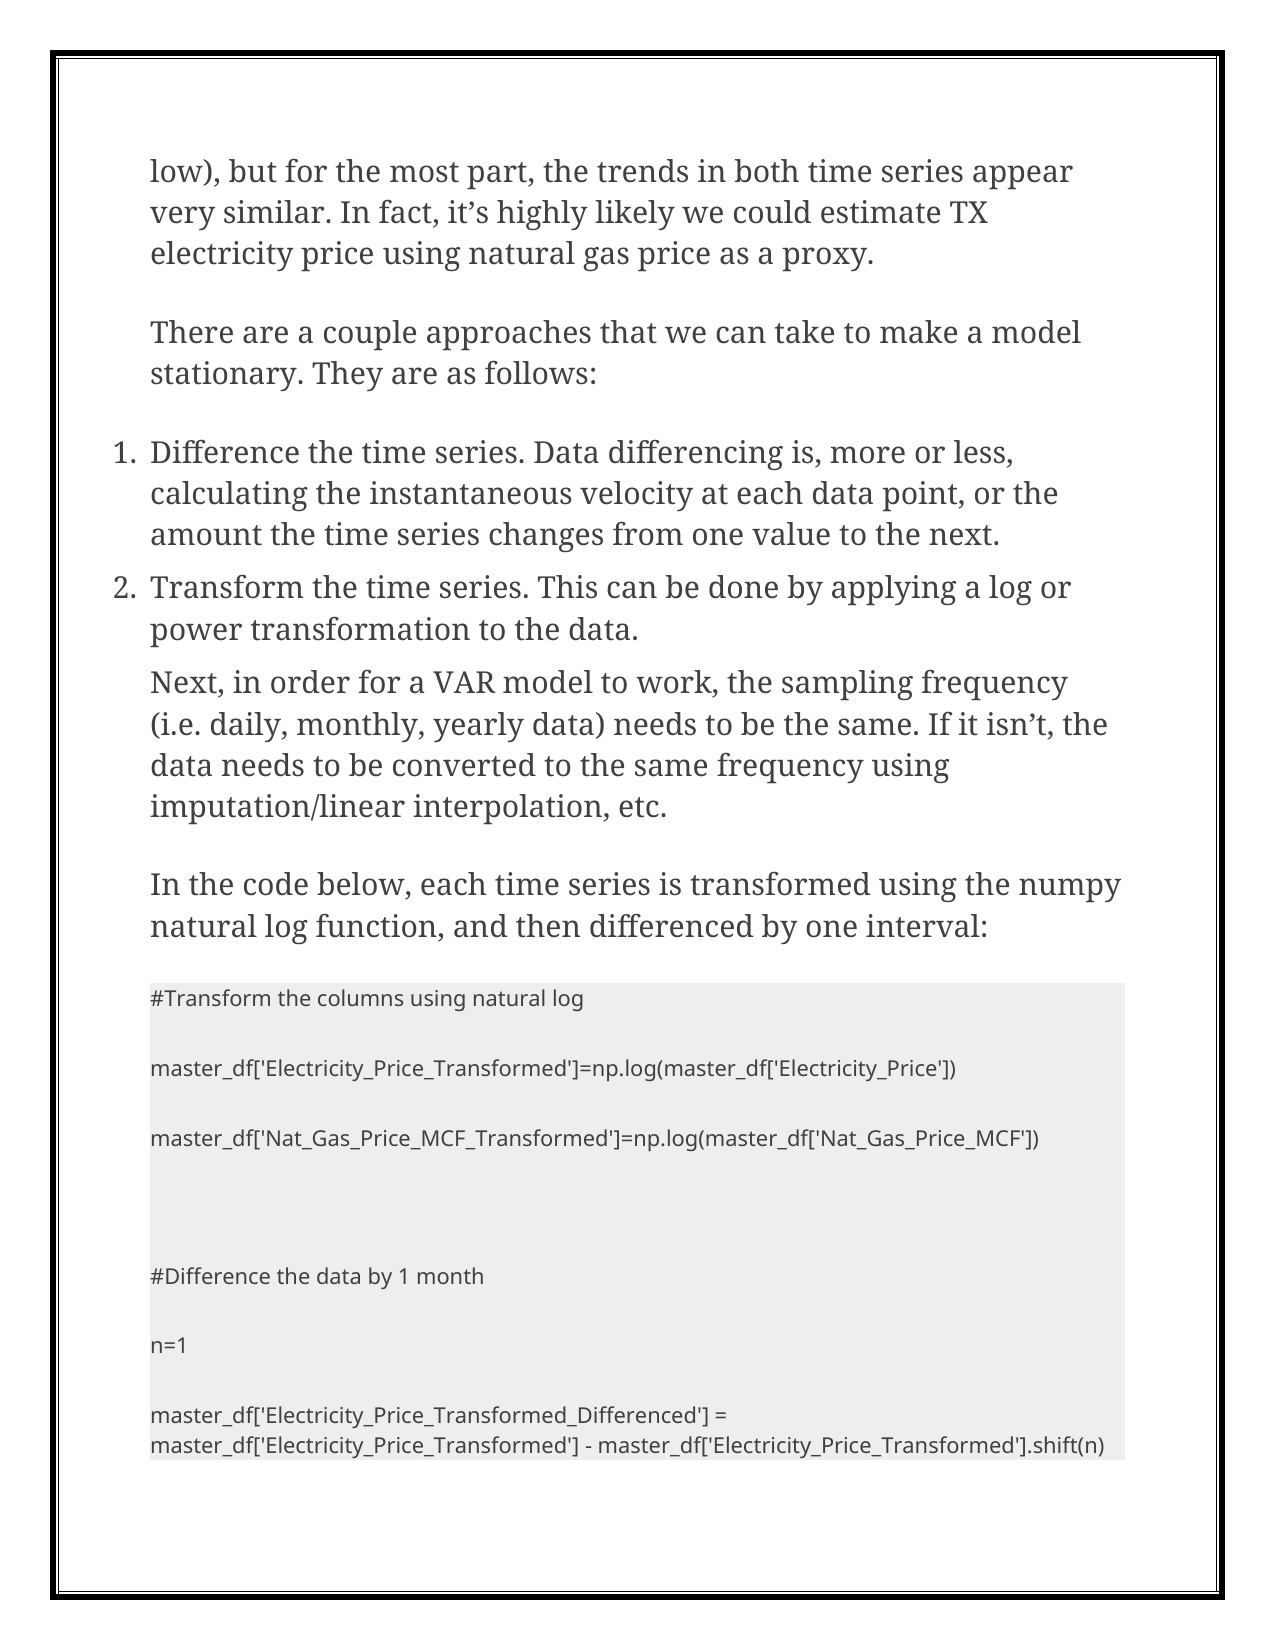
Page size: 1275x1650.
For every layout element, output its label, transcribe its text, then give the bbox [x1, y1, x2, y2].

list Difference the time series. Data differencing is, more or less, calculating the instantaneous velocity at each data point, or the amount the time series changes from one value to the next. [112, 431, 1125, 554]
text master_df['Nat_Gas_Price_MCF_Transformed']=np.log(master_df['Nat_Gas_Price_MCF']) [150, 1123, 1125, 1153]
text There are a couple approaches that we can take to make a model stationary. They are as follows: [150, 311, 1125, 393]
text #Transform the columns using natural log [150, 983, 1125, 1013]
text Next, in order for a VAR model to work, the sampling frequency (i.e. daily, monthly, yearly data) needs to be the same. If it isn’t, the data needs to be converted to the same frequency using imputation/linear interpolation, etc. [150, 661, 1125, 826]
text n=1 [150, 1331, 1125, 1360]
text #Difference the data by 1 month [150, 1261, 1125, 1291]
text master_df['Electricity_Price_Transformed']=np.log(master_df['Electricity_Price']) [150, 1053, 1125, 1083]
list Transform the time series. This can be done by applying a log or power transformation to the data. [112, 567, 1125, 649]
text In the code below, each time series is transformed using the numpy natural log function, and then differenced by one interval: [150, 863, 1125, 946]
text master_df['Electricity_Price_Transformed_Differenced'] = master_df['Electricity_Price_Transformed'] - master_df['Electricity_Price_Transformed'].shift(n) [150, 1400, 1125, 1460]
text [150, 150, 1125, 273]
